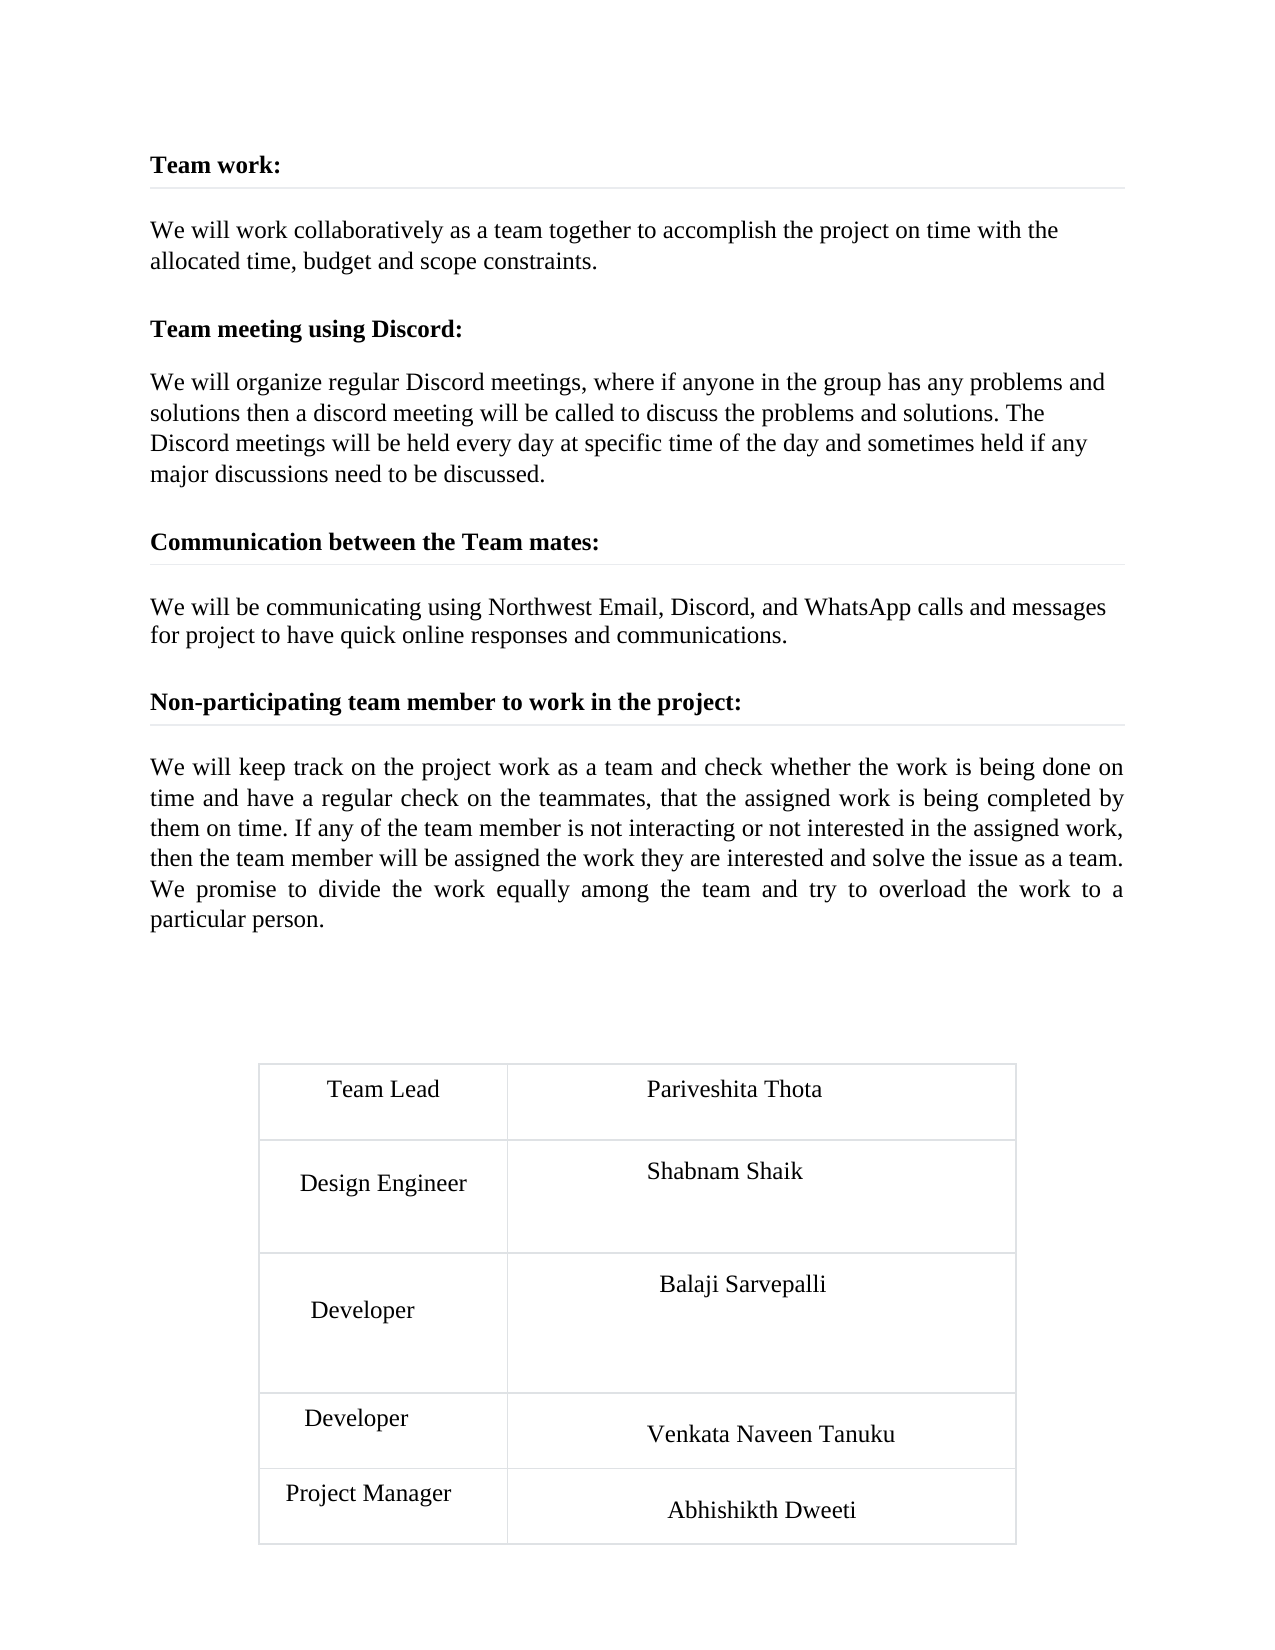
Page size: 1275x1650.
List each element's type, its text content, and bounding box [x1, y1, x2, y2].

subtitle Team work: [150, 150, 1125, 187]
table_cell Abhishikth Dweeti [508, 1469, 1015, 1543]
table_header Team Lead [260, 1065, 507, 1139]
text We will organize regular Discord meetings, where if anyone in the group has any problems and solutions then a discord meeting will be called to discuss the problems and solutions. The Discord meetings will be held every day at specific time of the day and sometimes held if any major discussions need to be discussed. [150, 367, 1125, 487]
text We will be communicating using Northwest Email, Discord, and WhatsApp calls and messages for project to have quick online responses and communications. [150, 592, 1125, 649]
table_cell Developer [260, 1254, 507, 1392]
table_cell Venkata Naveen Tanuku [508, 1394, 1015, 1468]
table_header Pariveshita Thota [508, 1065, 1015, 1139]
table_cell Project Manager [260, 1469, 507, 1543]
table_cell Balaji Sarvepalli [508, 1254, 1015, 1392]
table_cell Developer [260, 1394, 507, 1468]
subtitle Non-participating team member to work in the project: [150, 687, 1125, 724]
subtitle Communication between the Team mates: [150, 527, 1125, 564]
table_cell Design Engineer [260, 1141, 507, 1252]
text We will keep track on the project work as a team and check whether the work is being done on time and have a regular check on the teammates, that the assigned work is being completed by them on time. If any of the team member is not interacting or not interested in the assigned work, then the team member will be assigned the work they are interested and solve the issue as a team. We promise to divide the work equally among the team and try to overload the work to a particular person. [150, 752, 1125, 933]
text Team meeting using Discord: [150, 314, 1125, 342]
table_cell Shabnam Shaik [508, 1141, 1015, 1252]
text We will work collaboratively as a team together to accomplish the project on time with the allocated time, budget and scope constraints. [150, 215, 1125, 274]
